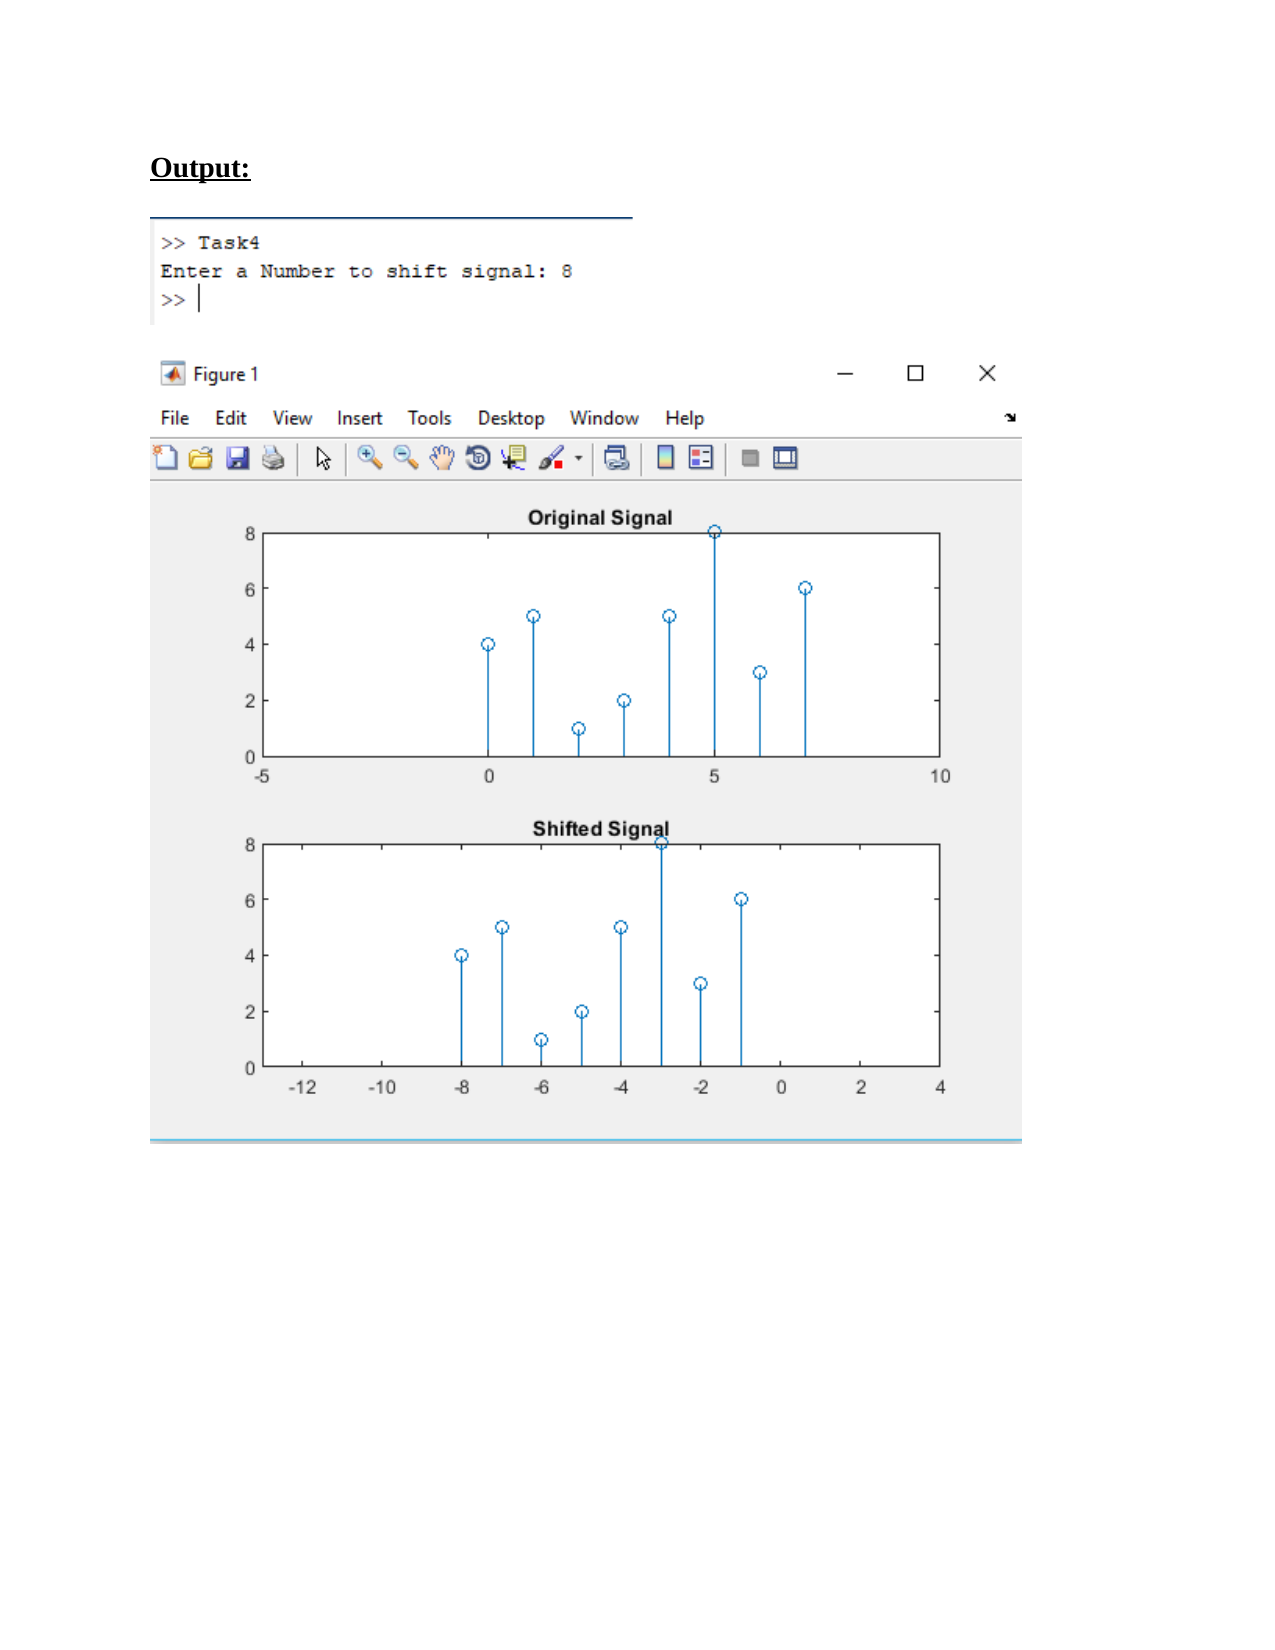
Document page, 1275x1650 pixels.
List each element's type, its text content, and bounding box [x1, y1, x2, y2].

picture [150, 353, 1022, 1144]
picture [150, 217, 633, 325]
text Output: [150, 150, 1125, 183]
